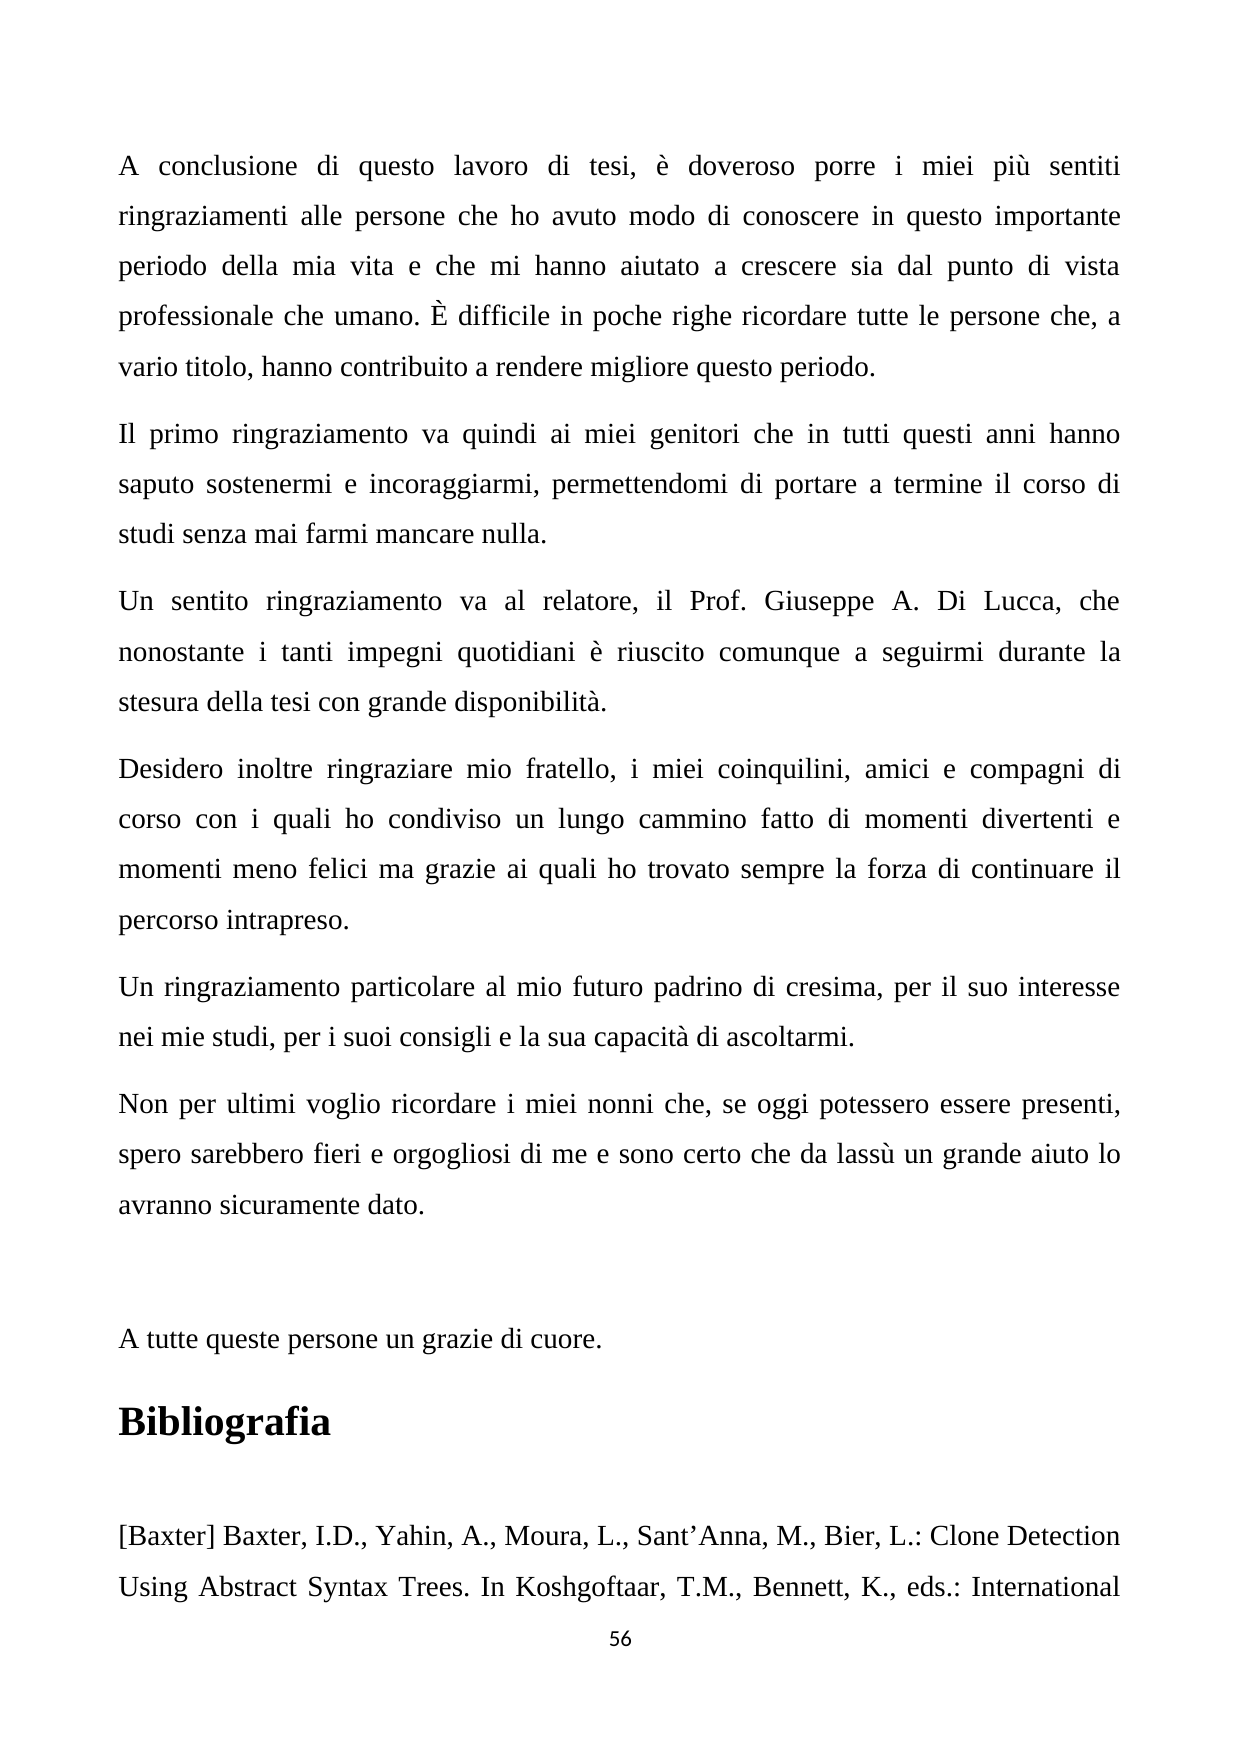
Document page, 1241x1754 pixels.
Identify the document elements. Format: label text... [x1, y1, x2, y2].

text Il primo ringraziamento va quindi ai miei genitori che in tutti questi anni hanno saputo sostenermi e incoraggiarmi, permettendomi di portare a termine il corso di studi senza mai farmi mancare nulla. [118, 416, 1122, 550]
text Non per ultimi voglio ricordare i miei nonni che, se oggi potessero essere presenti, spero sarebbero fieri e orgogliosi di me e sono certo che da lassù un grande aiuto lo avranno sicuramente dato. [118, 1086, 1122, 1220]
text Un ringraziamento particolare al mio futuro padrino di cresima, per il suo interesse nei mie studi, per i suoi consigli e la sua capacità di ascoltarmi. [118, 969, 1122, 1053]
text Desidero inoltre ringraziare mio fratello, i miei coinquilini, amici e compagni di corso con i quali ho condiviso un lungo cammino fatto di momenti divertenti e momenti meno felici ma grazie ai quali ho trovato sempre la forza di continuare il percorso intrapreso. [118, 751, 1122, 936]
subtitle Bibliografia [118, 1396, 1122, 1444]
text Un sentito ringraziamento va al relatore, il Prof. Giuseppe A. Di Lucca, che nonostante i tanti impegni quotidiani è riuscito comunque a seguirmi durante la stesura della tesi con grande disponibilità. [118, 583, 1122, 718]
text A tutte queste persone un grazie di cuore. [118, 1321, 1122, 1354]
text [118, 1518, 1122, 1602]
text A conclusione di questo lavoro di tesi, è doveroso porre i miei più sentiti ringraziamenti alle persone che ho avuto modo di conoscere in questo importante periodo della mia vita e che mi hanno aiutato a crescere sia dal punto di vista professionale che umano. È difficile in poche righe ricordare tutte le persone che, a vario titolo, hanno contribuito a rendere migliore questo periodo. [118, 148, 1122, 382]
